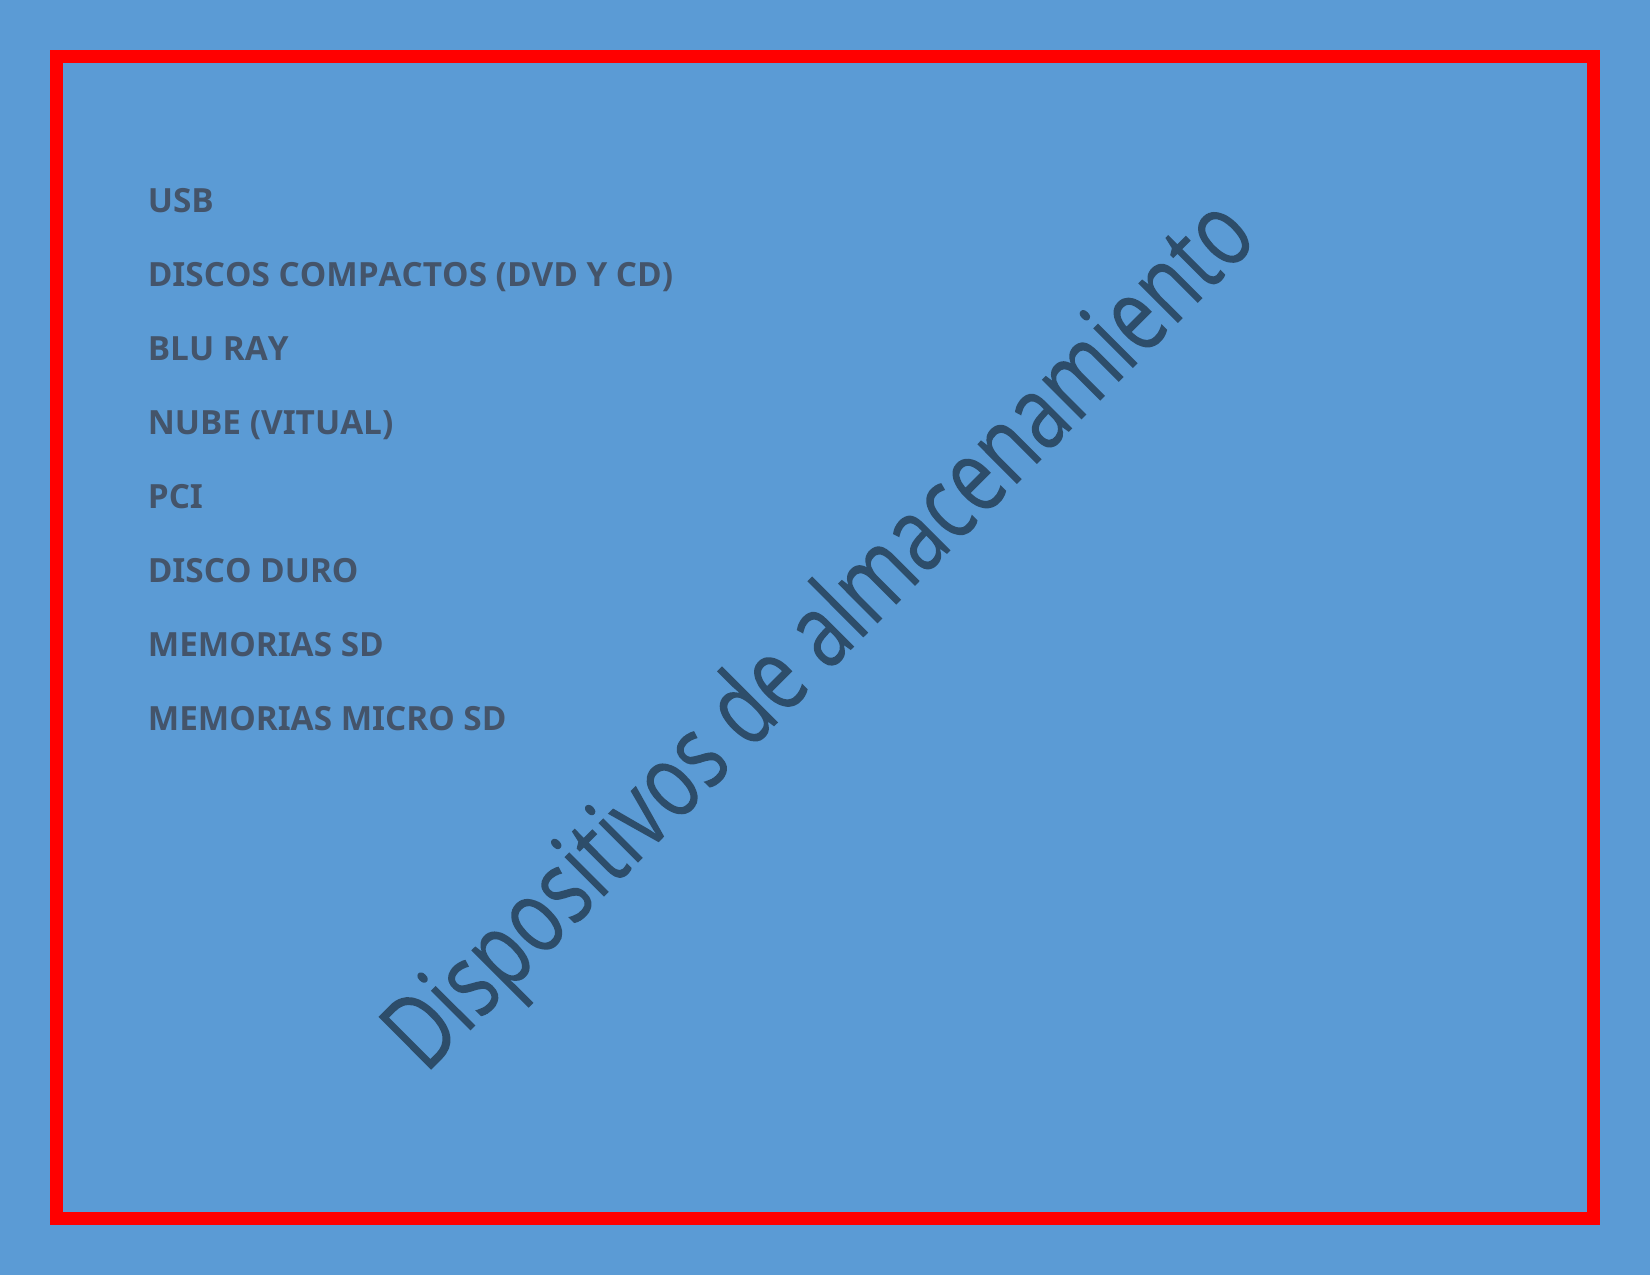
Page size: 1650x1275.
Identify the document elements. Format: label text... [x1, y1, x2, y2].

subtitle MEMORIAS MICRO SD [148, 695, 1502, 740]
subtitle DISCO DURO [148, 547, 1502, 592]
subtitle MEMORIAS SD [148, 621, 1502, 666]
subtitle DISCOS COMPACTOS (DVD Y CD) [148, 251, 1502, 297]
subtitle PCI [148, 473, 1502, 518]
subtitle NUBE (VITUAL) [148, 399, 1502, 444]
subtitle BLU RAY [148, 325, 1502, 371]
subtitle USB [148, 177, 1502, 223]
